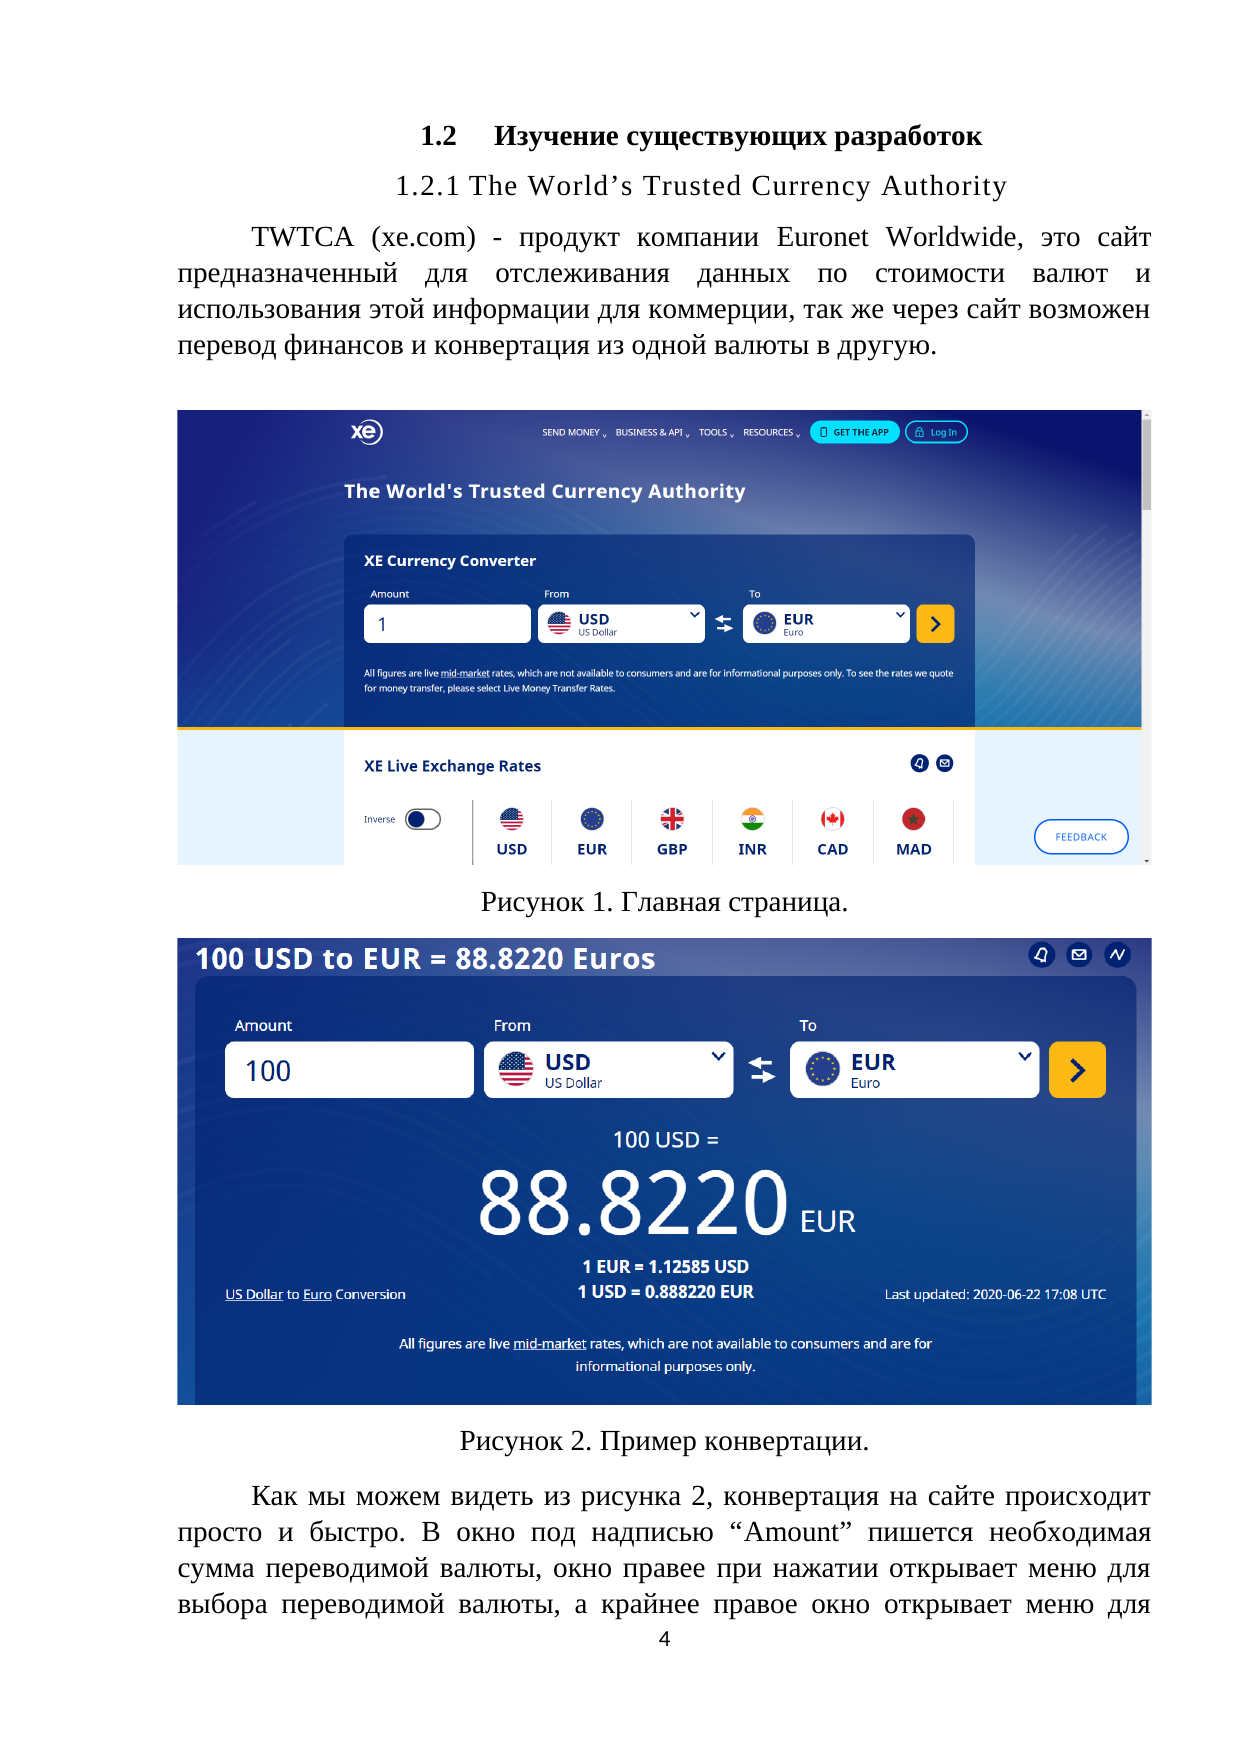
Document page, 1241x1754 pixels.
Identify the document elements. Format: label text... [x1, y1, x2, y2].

picture [177, 410, 1152, 865]
subtitle Изучение существующих разработок [177, 118, 1152, 152]
text Рисунок 2. Пример конвертации. [177, 1423, 1152, 1457]
text TWTCA (xe.com) - продукт компании Euronet Worldwide, это сайт предназначенный для отслеживания данных по стоимости валют и использования этой информации для коммерции, так же через сайт возможен перевод финансов и конвертация из одной валюты в другую. [177, 219, 1152, 361]
text Рисунок 1. Главная страница. [177, 884, 1152, 917]
picture [177, 938, 1152, 1405]
subtitle The World’s Trusted Currency Authority [177, 168, 1152, 202]
